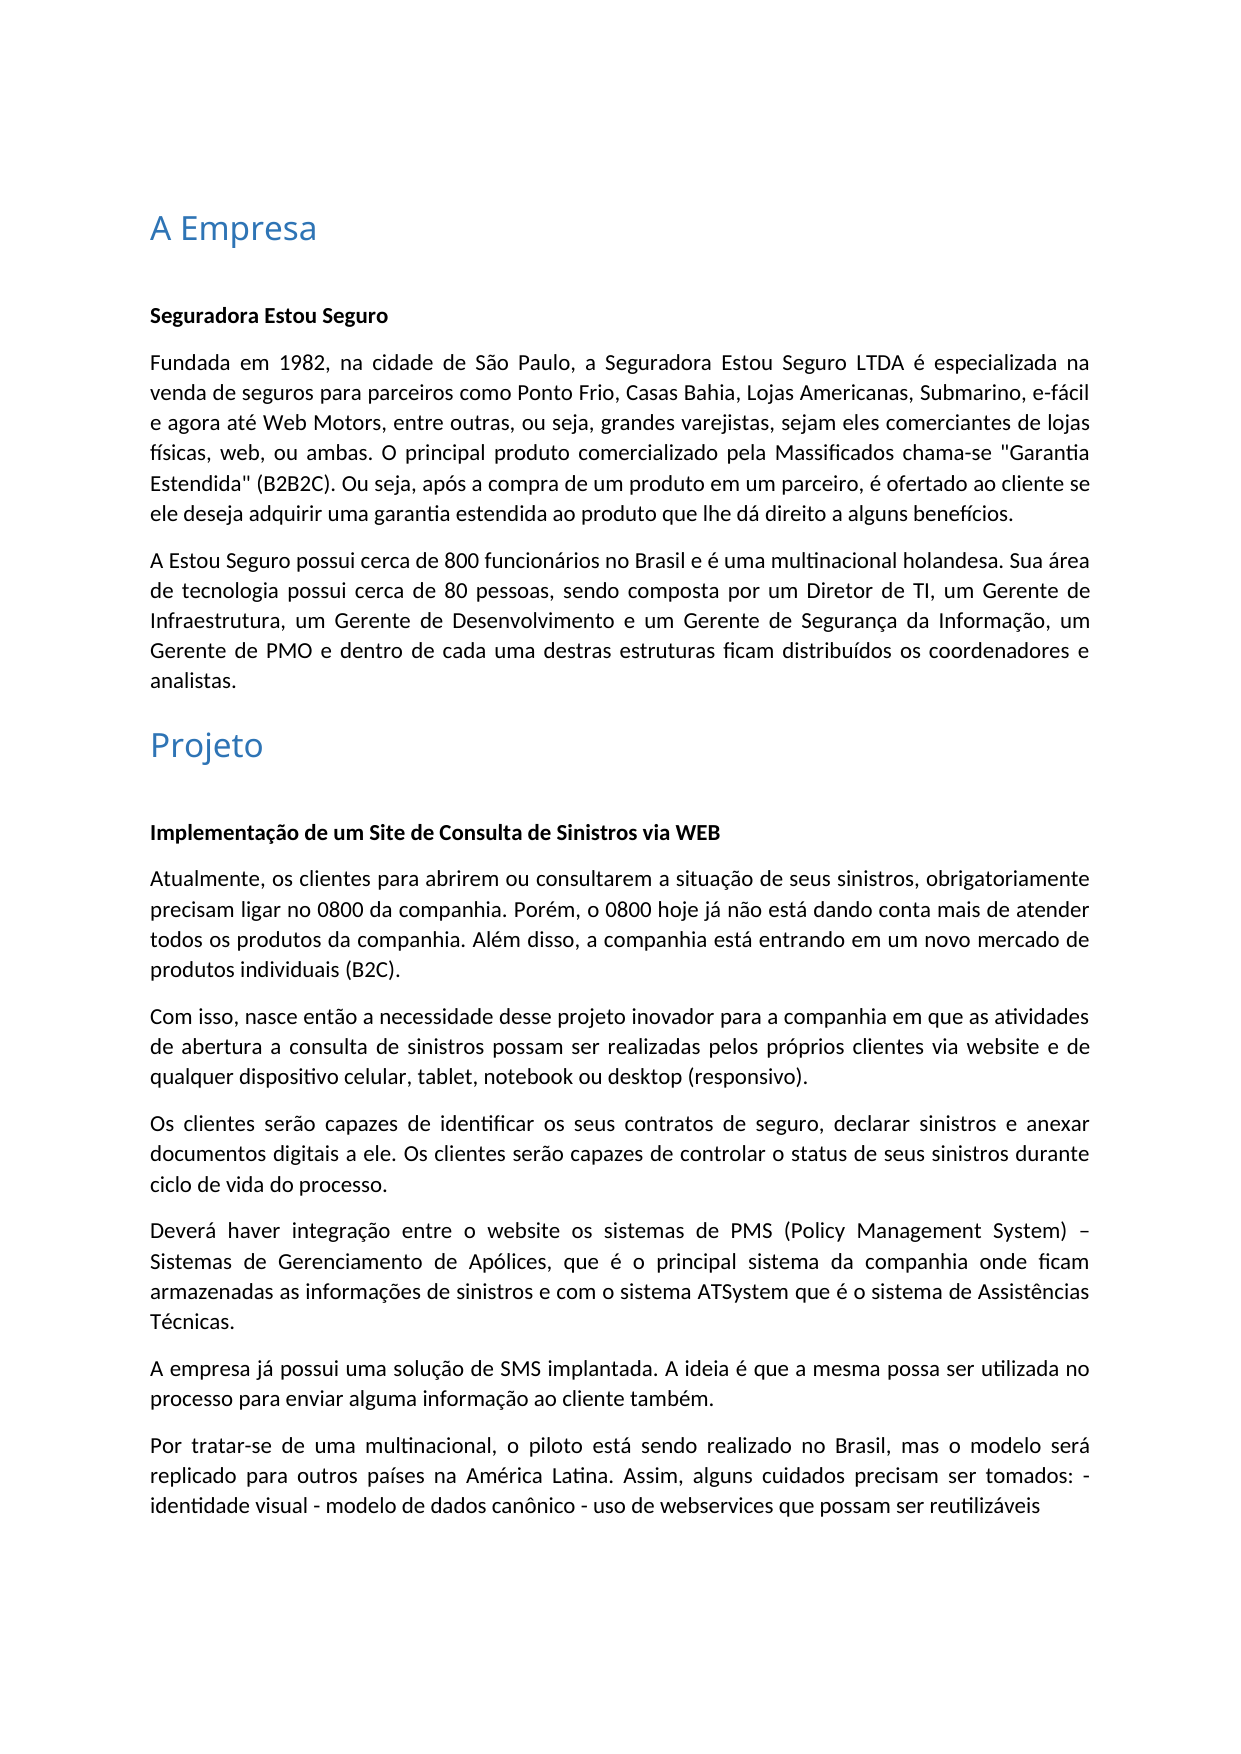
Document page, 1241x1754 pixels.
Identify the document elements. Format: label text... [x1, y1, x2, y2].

text Seguradora Estou Seguro [150, 301, 1090, 329]
text Deverá haver integração entre o website os sistemas de PMS (Policy Management System) – Sistemas de Gerenciamento de Apólices, que é o principal sistema da companhia onde ficam armazenadas as informações de sinistros e com o sistema ATSystem que é o sistema de Assistências Técnicas. [150, 1217, 1090, 1335]
subtitle Projeto [150, 722, 1090, 767]
text Atualmente, os clientes para abrirem ou consultarem a situação de seus sinistros, obrigatoriamente precisam ligar no 0800 da companhia. Porém, o 0800 hoje já não está dando conta mais de atender todos os produtos da companhia. Além disso, a companhia está entrando em um novo mercado de produtos individuais (B2C). [150, 864, 1090, 983]
text Implementação de um Site de Consulta de Sinistros via WEB [150, 818, 1090, 846]
text A empresa já possui uma solução de SMS implantada. A ideia é que a mesma possa ser utilizada no processo para enviar alguma informação ao cliente também. [150, 1354, 1090, 1412]
text A Estou Seguro possui cerca de 800 funcionários no Brasil e é uma multinacional holandesa. Sua área de tecnologia possui cerca de 80 pessoas, sendo composta por um Diretor de TI, um Gerente de Infraestrutura, um Gerente de Desenvolvimento e um Gerente de Segurança da Informação, um Gerente de PMO e dentro de cada uma destras estruturas ficam distribuídos os coordenadores e analistas. [150, 546, 1090, 695]
text Por tratar-se de uma multinacional, o piloto está sendo realizado no Brasil, mas o modelo será replicado para outros países na América Latina. Assim, alguns cuidados precisam ser tomados: - identidade visual - modelo de dados canônico - uso de webservices que possam ser reutilizáveis [150, 1431, 1090, 1520]
subtitle A Empresa [150, 205, 1090, 251]
text Fundada em 1982, na cidade de São Paulo, a Seguradora Estou Seguro LTDA é especializada na venda de seguros para parceiros como Ponto Frio, Casas Bahia, Lojas Americanas, Submarino, e-fácil e agora até Web Motors, entre outras, ou seja, grandes varejistas, sejam eles comerciantes de lojas físicas, web, ou ambas. O principal produto comercializado pela Massificados chama-se "Garantia Estendida" (B2B2C). Ou seja, após a compra de um produto em um parceiro, é ofertado ao cliente se ele deseja adquirir uma garantia estendida ao produto que lhe dá direito a alguns benefícios. [150, 348, 1090, 527]
text Com isso, nasce então a necessidade desse projeto inovador para a companhia em que as atividades de abertura a consulta de sinistros possam ser realizadas pelos próprios clientes via website e de qualquer dispositivo celular, tablet, notebook ou desktop (responsivo). [150, 1002, 1090, 1091]
text Os clientes serão capazes de identificar os seus contratos de seguro, declarar sinistros e anexar documentos digitais a ele. Os clientes serão capazes de controlar o status de seus sinistros durante ciclo de vida do processo. [150, 1109, 1090, 1198]
